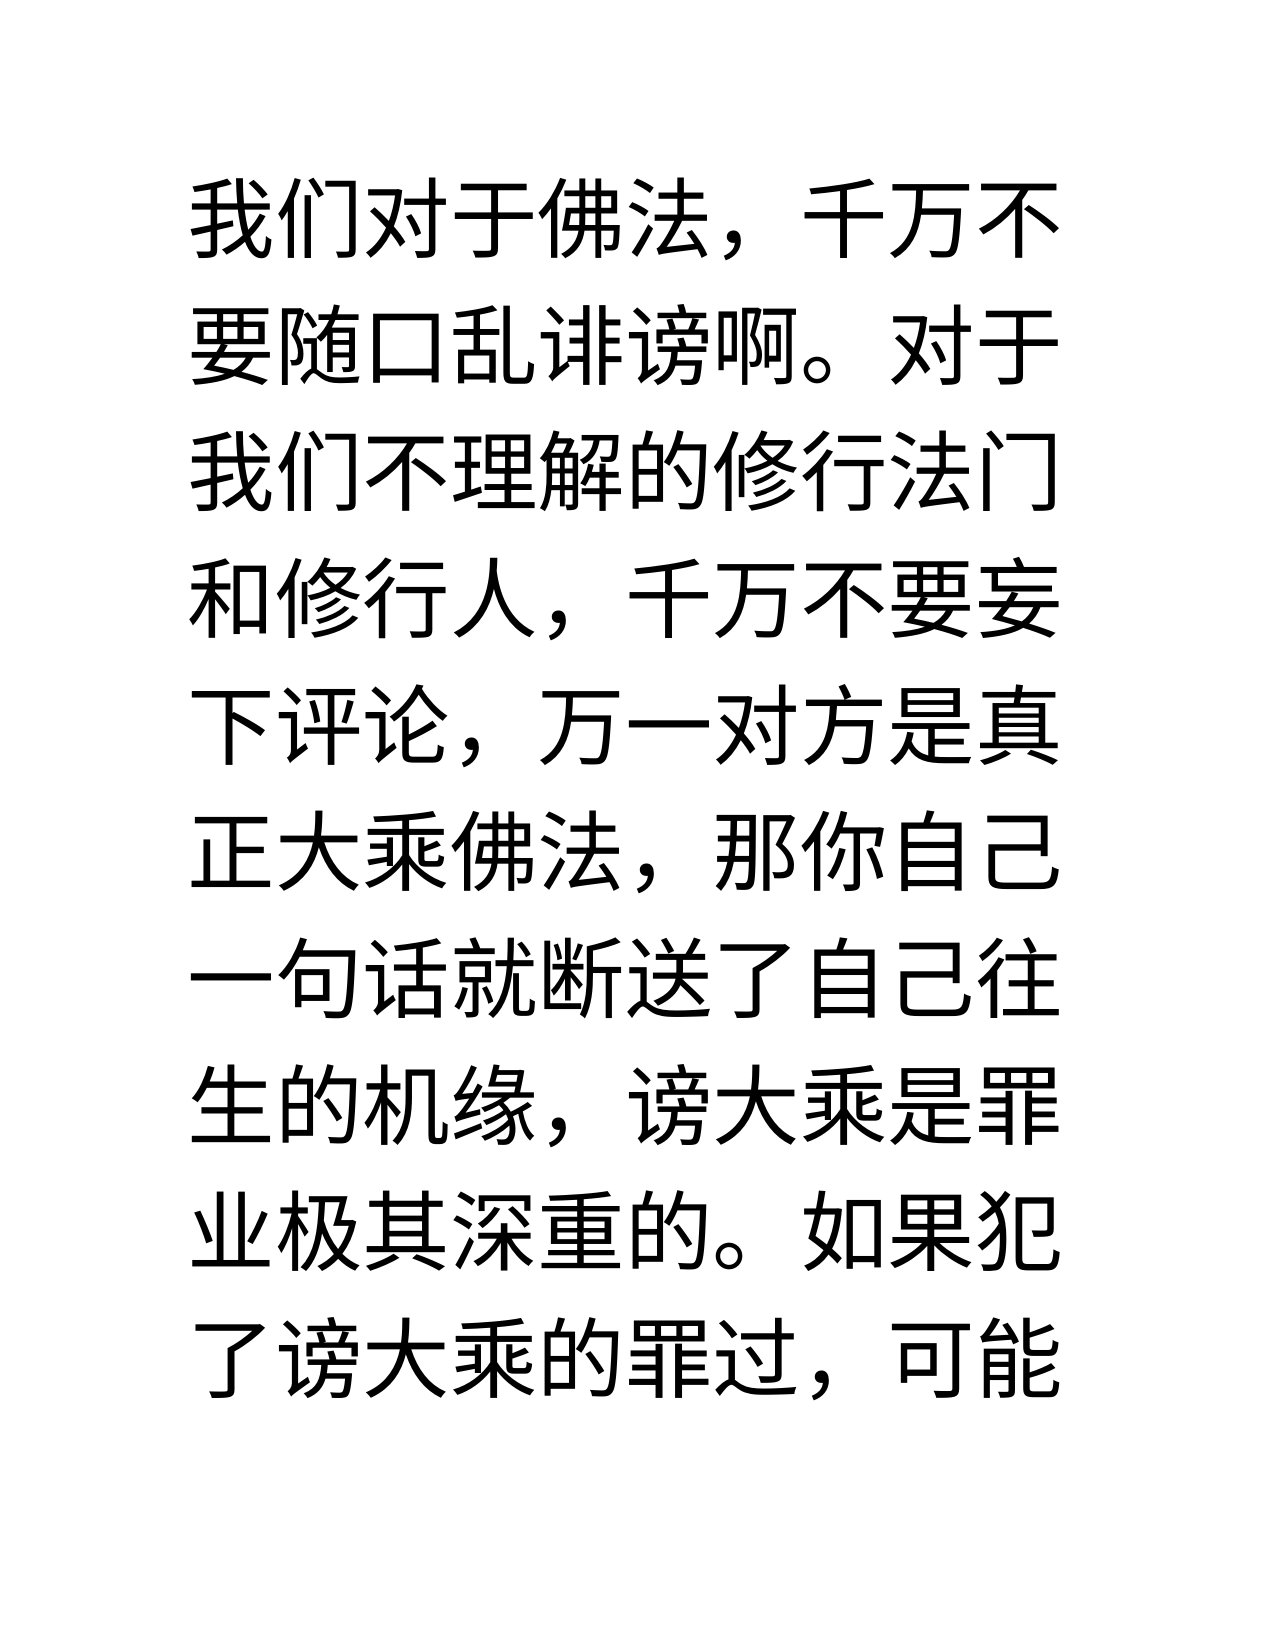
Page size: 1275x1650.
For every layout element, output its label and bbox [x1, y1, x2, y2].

text [187, 150, 1087, 1417]
